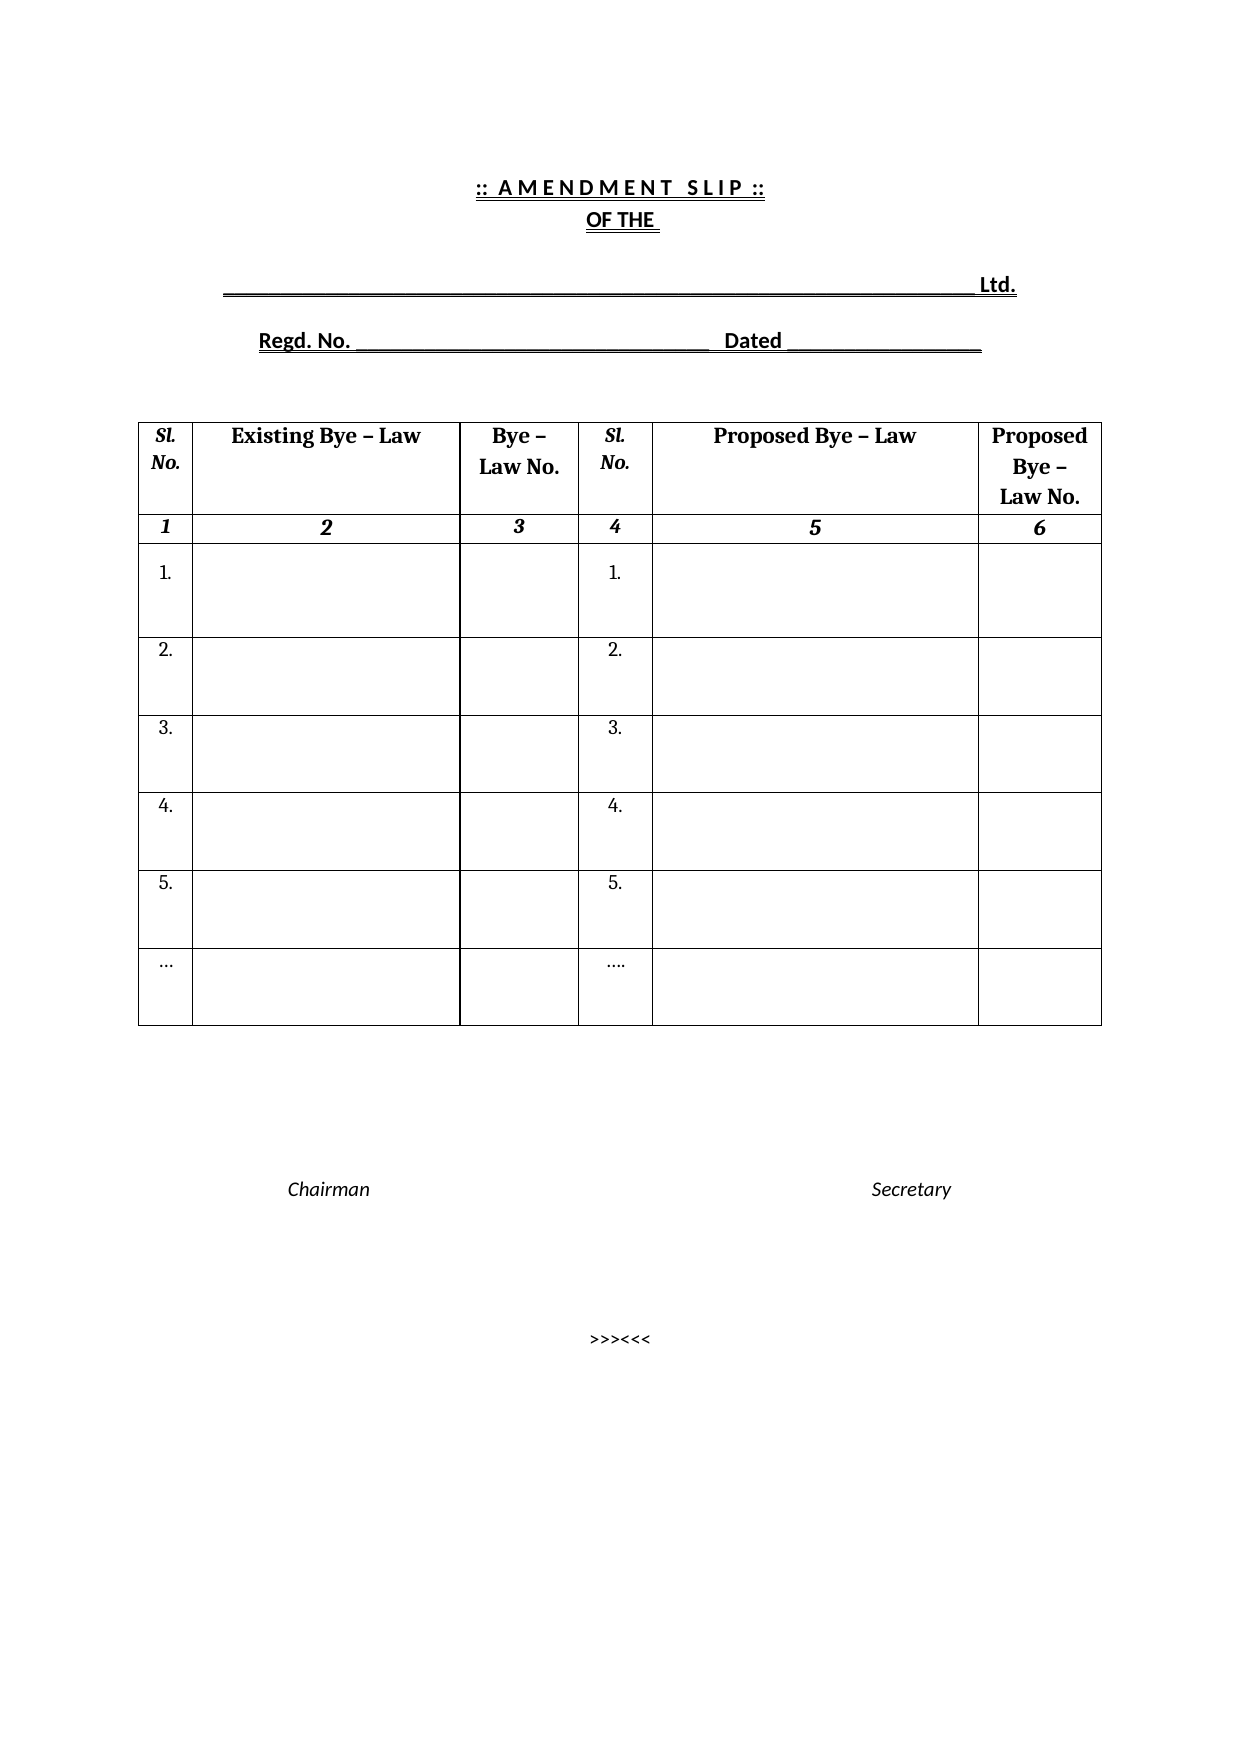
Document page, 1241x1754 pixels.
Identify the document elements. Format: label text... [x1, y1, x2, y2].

text __________________________________________________________________ Ltd. [150, 270, 1090, 298]
table_cell [461, 561, 578, 637]
table_cell …. [579, 949, 652, 1025]
text :: A M E N D M E N T S L I P :: [150, 173, 1090, 201]
table_cell 5. [139, 871, 192, 947]
table_header Existing Bye – Law [193, 423, 459, 514]
table_header Sl. No. [139, 423, 192, 514]
table_cell 4 [579, 515, 652, 543]
table_cell [979, 561, 1101, 637]
table_cell 6 [979, 515, 1101, 543]
table_cell [193, 949, 459, 1025]
table_cell [193, 544, 459, 561]
table_cell … [139, 949, 192, 1025]
table_cell [461, 871, 578, 947]
table_cell 3 [461, 515, 578, 543]
table_cell 4. [579, 793, 652, 870]
table_cell [193, 716, 459, 792]
table_cell [139, 544, 192, 561]
table_cell [461, 949, 578, 1025]
text OF THE [150, 205, 1090, 233]
table_cell 2. [139, 638, 192, 715]
text >>><<< [150, 1326, 1090, 1352]
table_header Proposed Bye – Law No. [979, 423, 1101, 514]
table_cell 1. [579, 561, 652, 637]
table_cell [461, 638, 578, 715]
table_cell [653, 949, 978, 1025]
table_cell 2. [579, 638, 652, 715]
table_cell [193, 871, 459, 947]
text Regd. No. _______________________________ Dated _________________ [150, 326, 1090, 354]
table_cell 5 [653, 515, 978, 543]
text Chairman Secretary [150, 1176, 1090, 1202]
table_cell 2 [193, 515, 459, 543]
table_cell [579, 544, 652, 561]
table_cell 3. [139, 716, 192, 792]
table_cell [653, 716, 978, 792]
table_cell [461, 544, 578, 561]
table_cell 5. [579, 871, 652, 947]
table_header Sl. No. [579, 423, 652, 514]
table_cell [979, 716, 1101, 792]
table_cell [653, 638, 978, 715]
table_cell [193, 638, 459, 715]
table_cell [979, 544, 1101, 561]
table_cell [979, 871, 1101, 947]
table_cell 4. [139, 793, 192, 870]
table_cell 1 [139, 515, 192, 543]
table_cell [653, 544, 978, 561]
table_cell [461, 793, 578, 870]
table_cell 3. [579, 716, 652, 792]
table_cell [461, 716, 578, 792]
table_cell [653, 871, 978, 947]
table_cell [653, 561, 978, 637]
table_cell 1. [139, 561, 192, 637]
table_cell [193, 561, 459, 637]
table_cell [979, 793, 1101, 870]
table_cell [653, 793, 978, 870]
table_cell [193, 793, 459, 870]
table_cell [979, 949, 1101, 1025]
table_header Proposed Bye – Law [653, 423, 978, 514]
table_cell [979, 638, 1101, 715]
table_header Bye – Law No. [461, 423, 578, 514]
